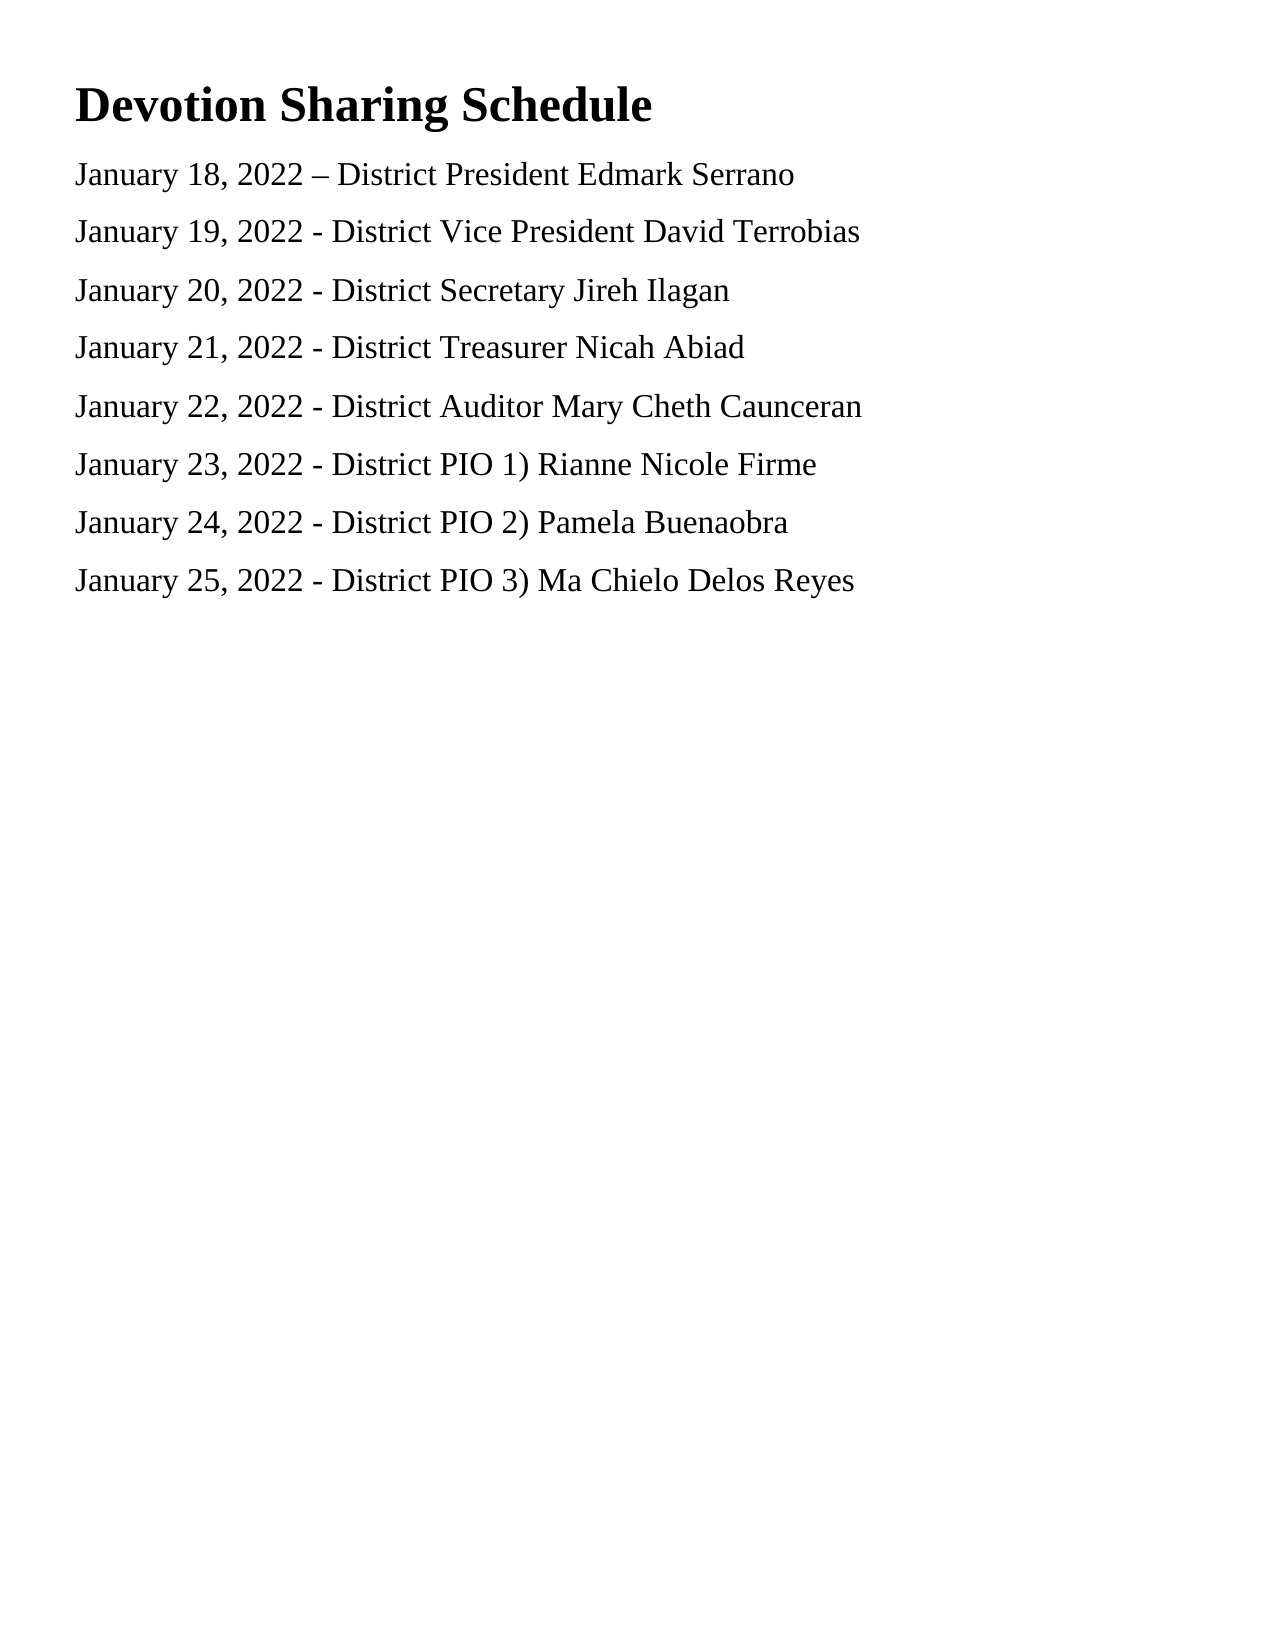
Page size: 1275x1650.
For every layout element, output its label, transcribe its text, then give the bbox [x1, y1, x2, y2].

text January 24, 2022 - District PIO 2) Pamela Buenaobra [75, 502, 1200, 540]
text January 20, 2022 - District Secretary Jireh Ilagan [75, 270, 1200, 308]
text January 18, 2022 – District President Edmark Serrano [75, 154, 1200, 192]
text January 21, 2022 - District Treasurer Nicah Abiad [75, 328, 1200, 366]
text January 19, 2022 - District Vice President David Terrobias [75, 212, 1200, 250]
text January 22, 2022 - District Auditor Mary Cheth Caunceran [75, 386, 1200, 424]
text January 23, 2022 - District PIO 1) Rianne Nicole Firme [75, 444, 1200, 482]
text January 25, 2022 - District PIO 3) Ma Chielo Delos Reyes [75, 560, 1200, 598]
text Devotion Sharing Schedule [75, 75, 1200, 132]
